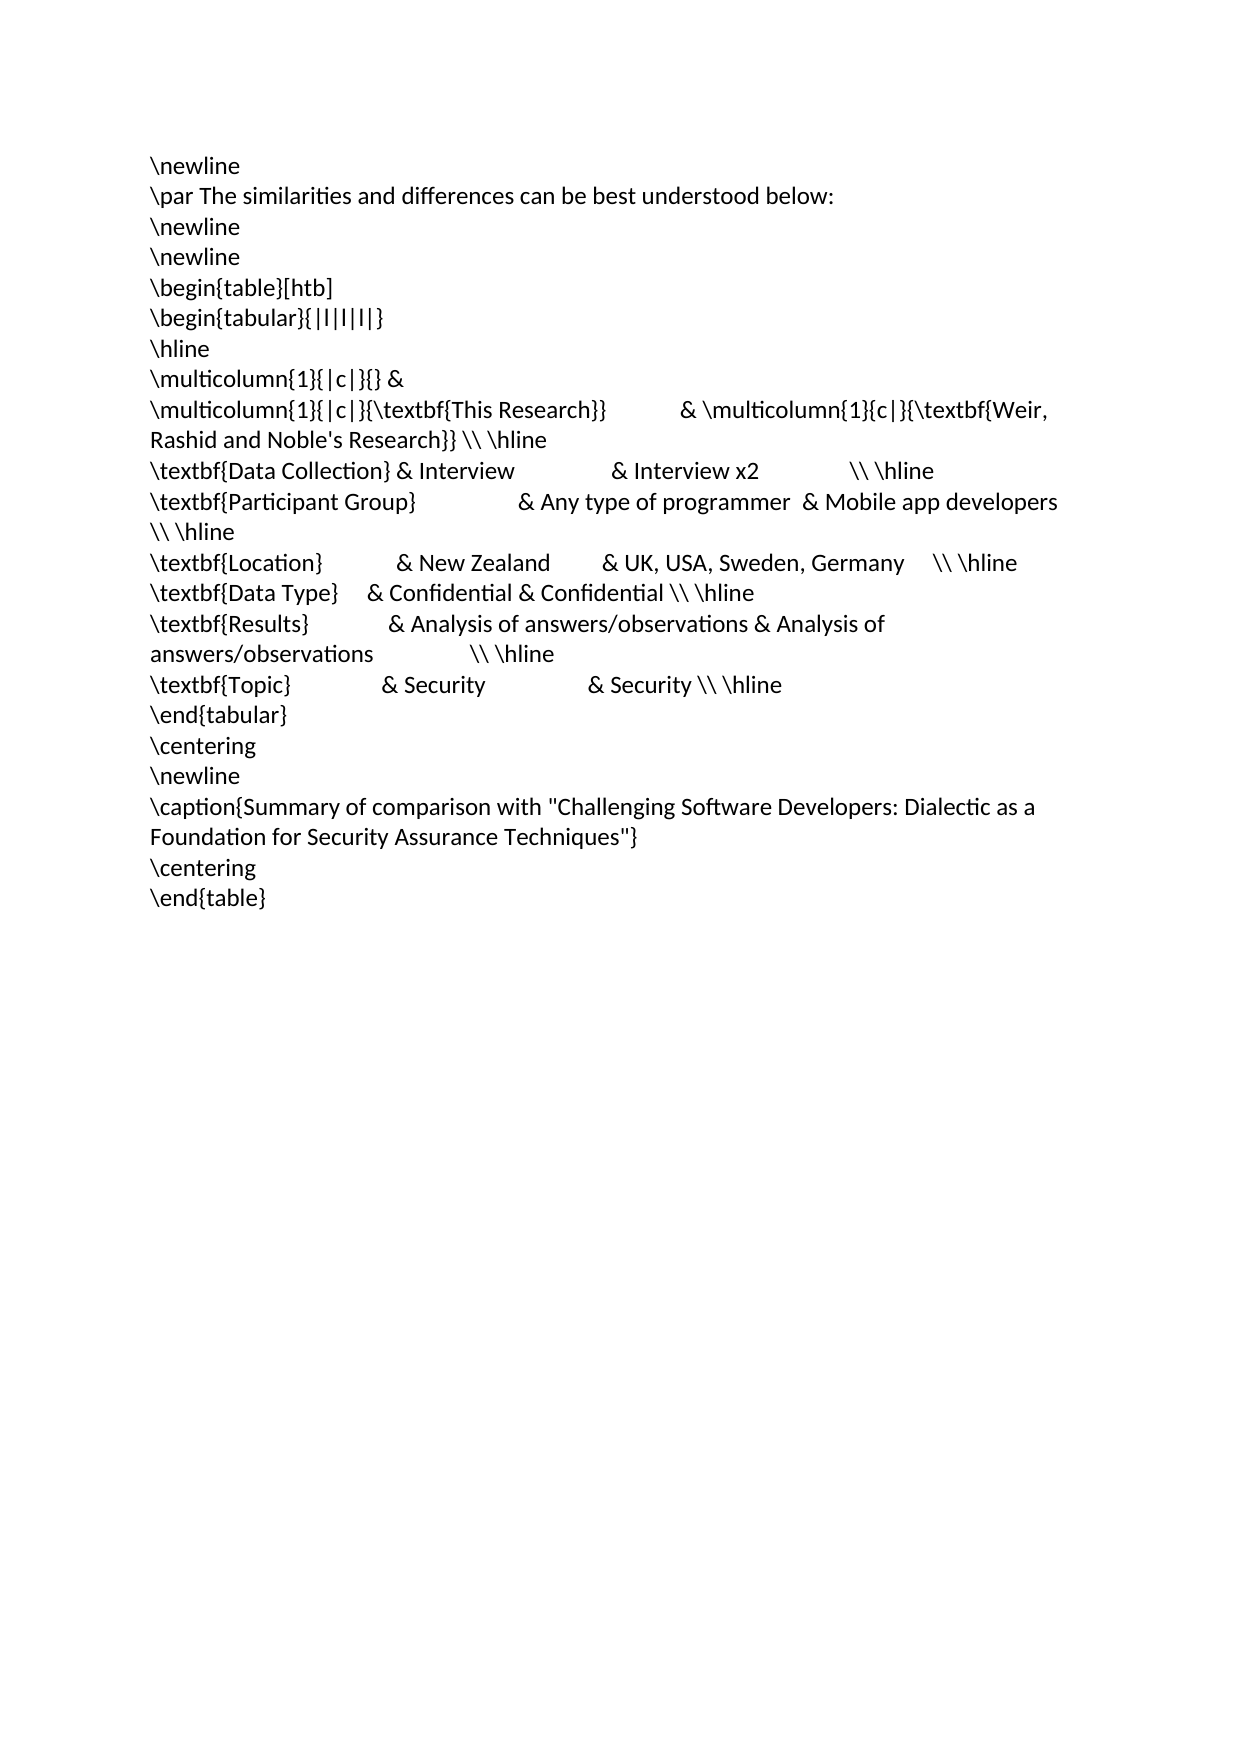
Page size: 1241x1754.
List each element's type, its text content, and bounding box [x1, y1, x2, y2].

text \newline [150, 760, 1090, 791]
text \newline [150, 150, 1090, 181]
text \textbf{Location} & New Zealand & UK, USA, Sweden, Germany \\ \hline [150, 547, 1090, 577]
text \centering [150, 730, 1090, 760]
text \centering [150, 852, 1090, 882]
text \textbf{Data Type} & Confidential & Confidential \\ \hline [150, 577, 1090, 608]
text \textbf{Participant Group} & Any type of programmer & Mobile app developers \\ \hline [150, 486, 1090, 547]
text \newline [150, 211, 1090, 242]
text \newline [150, 242, 1090, 272]
text \begin{tabular}{|l|l|l|} [150, 303, 1090, 333]
text \textbf{Data Collection} & Interview & Interview x2 \\ \hline [150, 455, 1090, 486]
text \hline [150, 333, 1090, 364]
text \end{tabular} [150, 699, 1090, 730]
text \begin{table}[htb] [150, 272, 1090, 303]
text \caption{Summary of comparison with "Challenging Software Developers: Dialectic as a Foundation for Security Assurance Techniques"} [150, 791, 1090, 852]
text \end{table} [150, 882, 1090, 913]
text \multicolumn{1}{|c|}{} & [150, 364, 1090, 394]
text \par The similarities and differences can be best understood below: [150, 181, 1090, 211]
text \textbf{Results} & Analysis of answers/observations & Analysis of answers/observations \\ \hline [150, 608, 1090, 669]
text \multicolumn{1}{|c|}{\textbf{This Research}} & \multicolumn{1}{c|}{\textbf{Weir, Rashid and Noble's Research}} \\ \hline [150, 394, 1090, 455]
text \textbf{Topic} & Security & Security \\ \hline [150, 669, 1090, 699]
